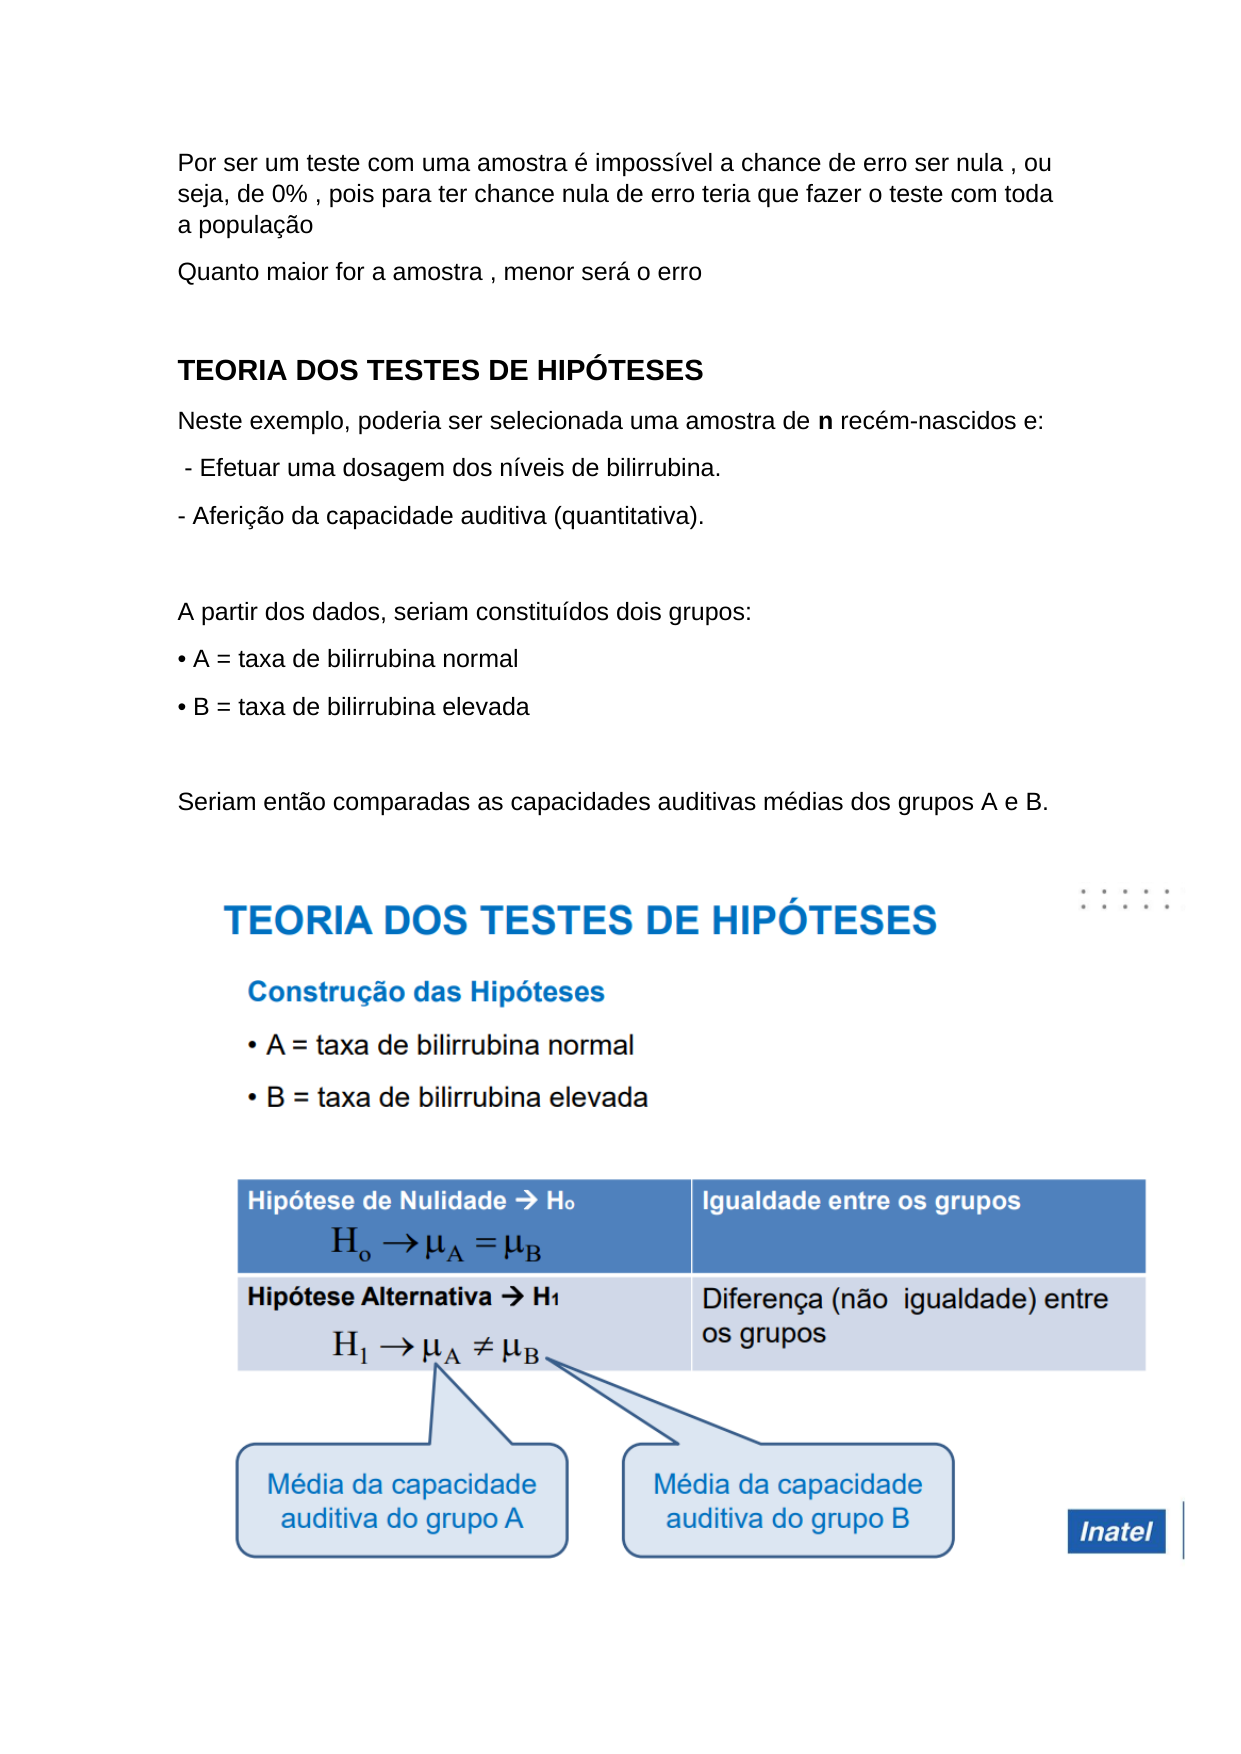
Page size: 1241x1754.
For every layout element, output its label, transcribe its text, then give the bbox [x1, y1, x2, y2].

text Por ser um teste com uma amostra é impossível a chance de erro ser nula , ou seja, de 0% , pois para ter chance nula de erro teria que fazer o teste com toda a população [177, 148, 1063, 238]
text • B = taxa de bilirrubina elevada [177, 692, 1063, 721]
text - Aferição da capacidade auditiva (quantitativa). [177, 501, 1063, 530]
text TEORIA DOS TESTES DE HIPÓTESES [177, 353, 1063, 386]
text Neste exemplo, poderia ser selecionada uma amostra de n recém-nascidos e: [177, 406, 1063, 434]
text • A = taxa de bilirrubina normal [177, 644, 1063, 673]
text Quanto maior for a amostra , menor será o erro [177, 257, 1063, 286]
text - Efetuar uma dosagem dos níveis de bilirrubina. [177, 453, 1063, 482]
picture [177, 882, 1186, 1577]
text Seriam então comparadas as capacidades auditivas médias dos grupos A e B. [177, 787, 1063, 816]
text A partir dos dados, seriam constituídos dois grupos: [177, 596, 1063, 625]
